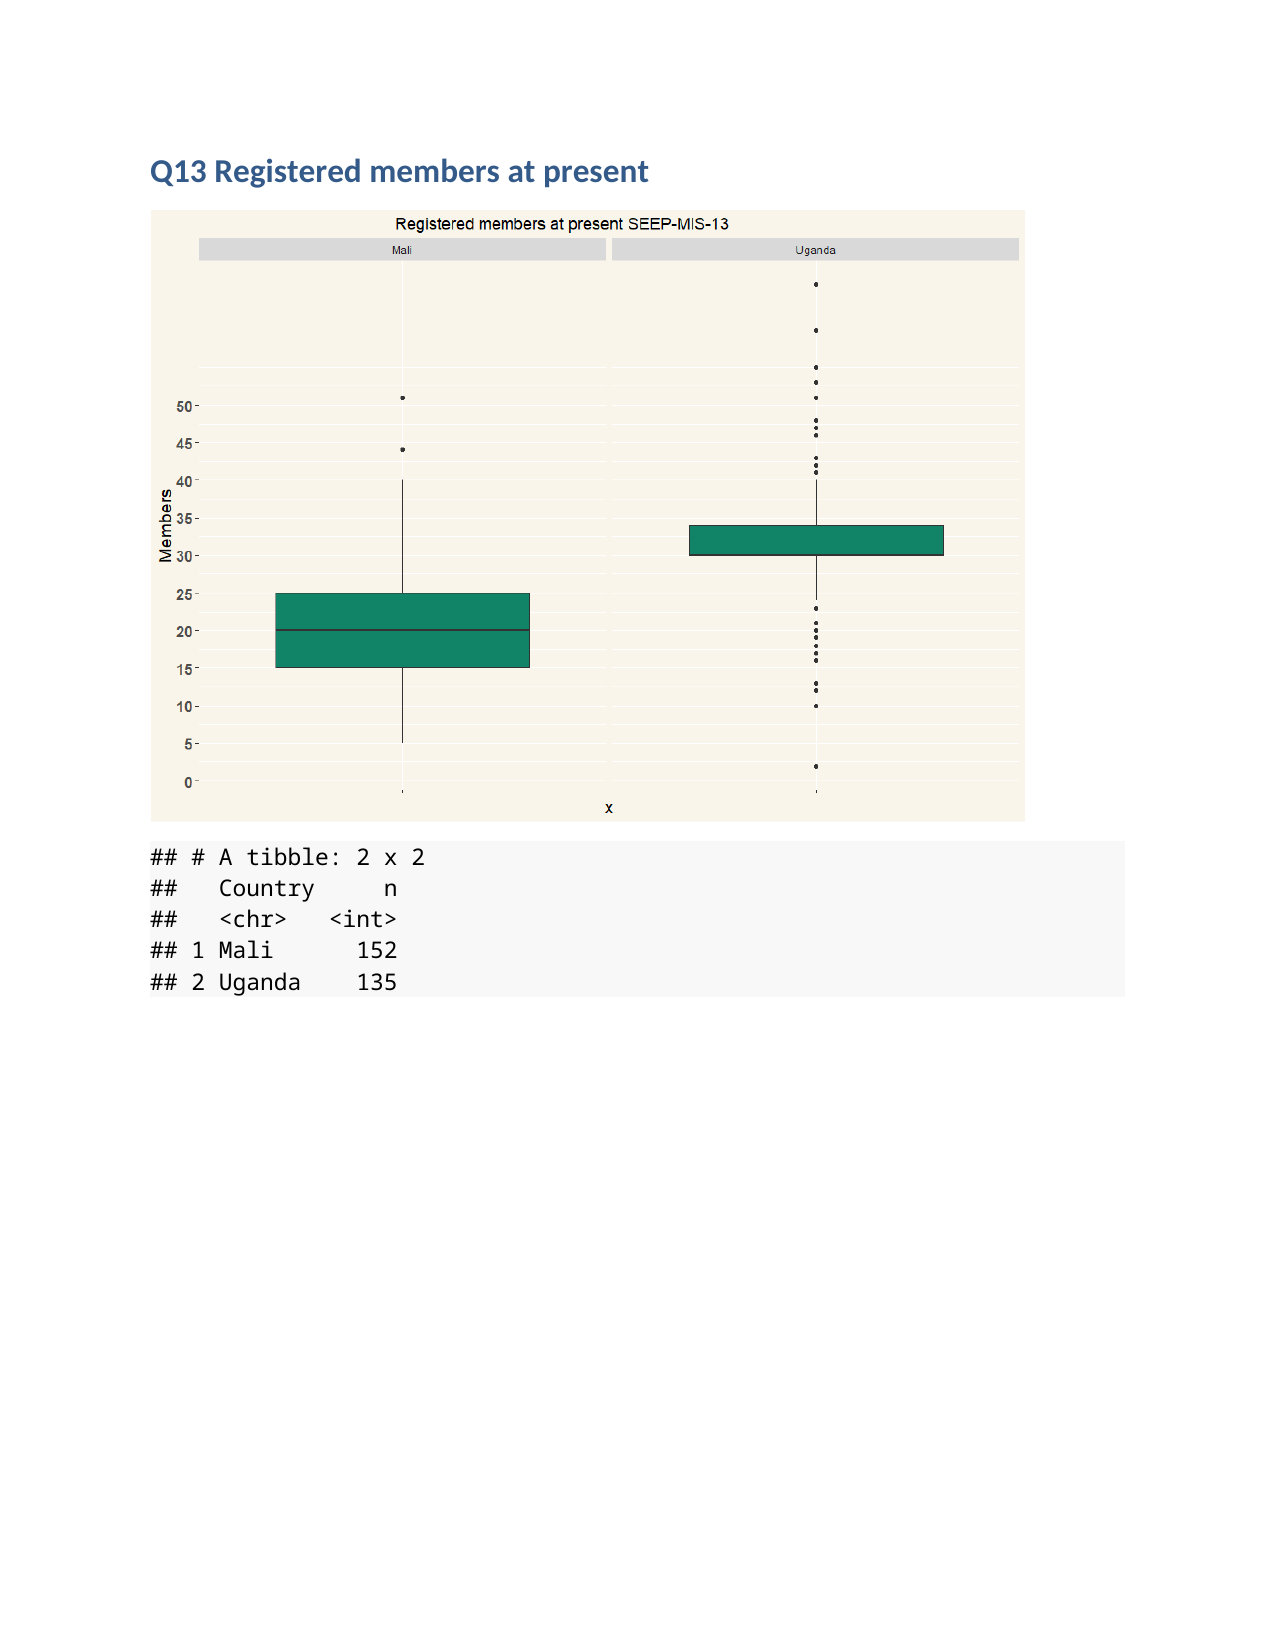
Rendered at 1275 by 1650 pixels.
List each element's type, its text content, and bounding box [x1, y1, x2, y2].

subtitle Q13 Registered members at present [150, 150, 1125, 191]
picture [150, 209, 1025, 822]
text ## # A tibble: 2 x 2 ## Country n ## <chr> <int> ## 1 Mali 152 ## 2 Uganda 135 [150, 841, 1125, 997]
